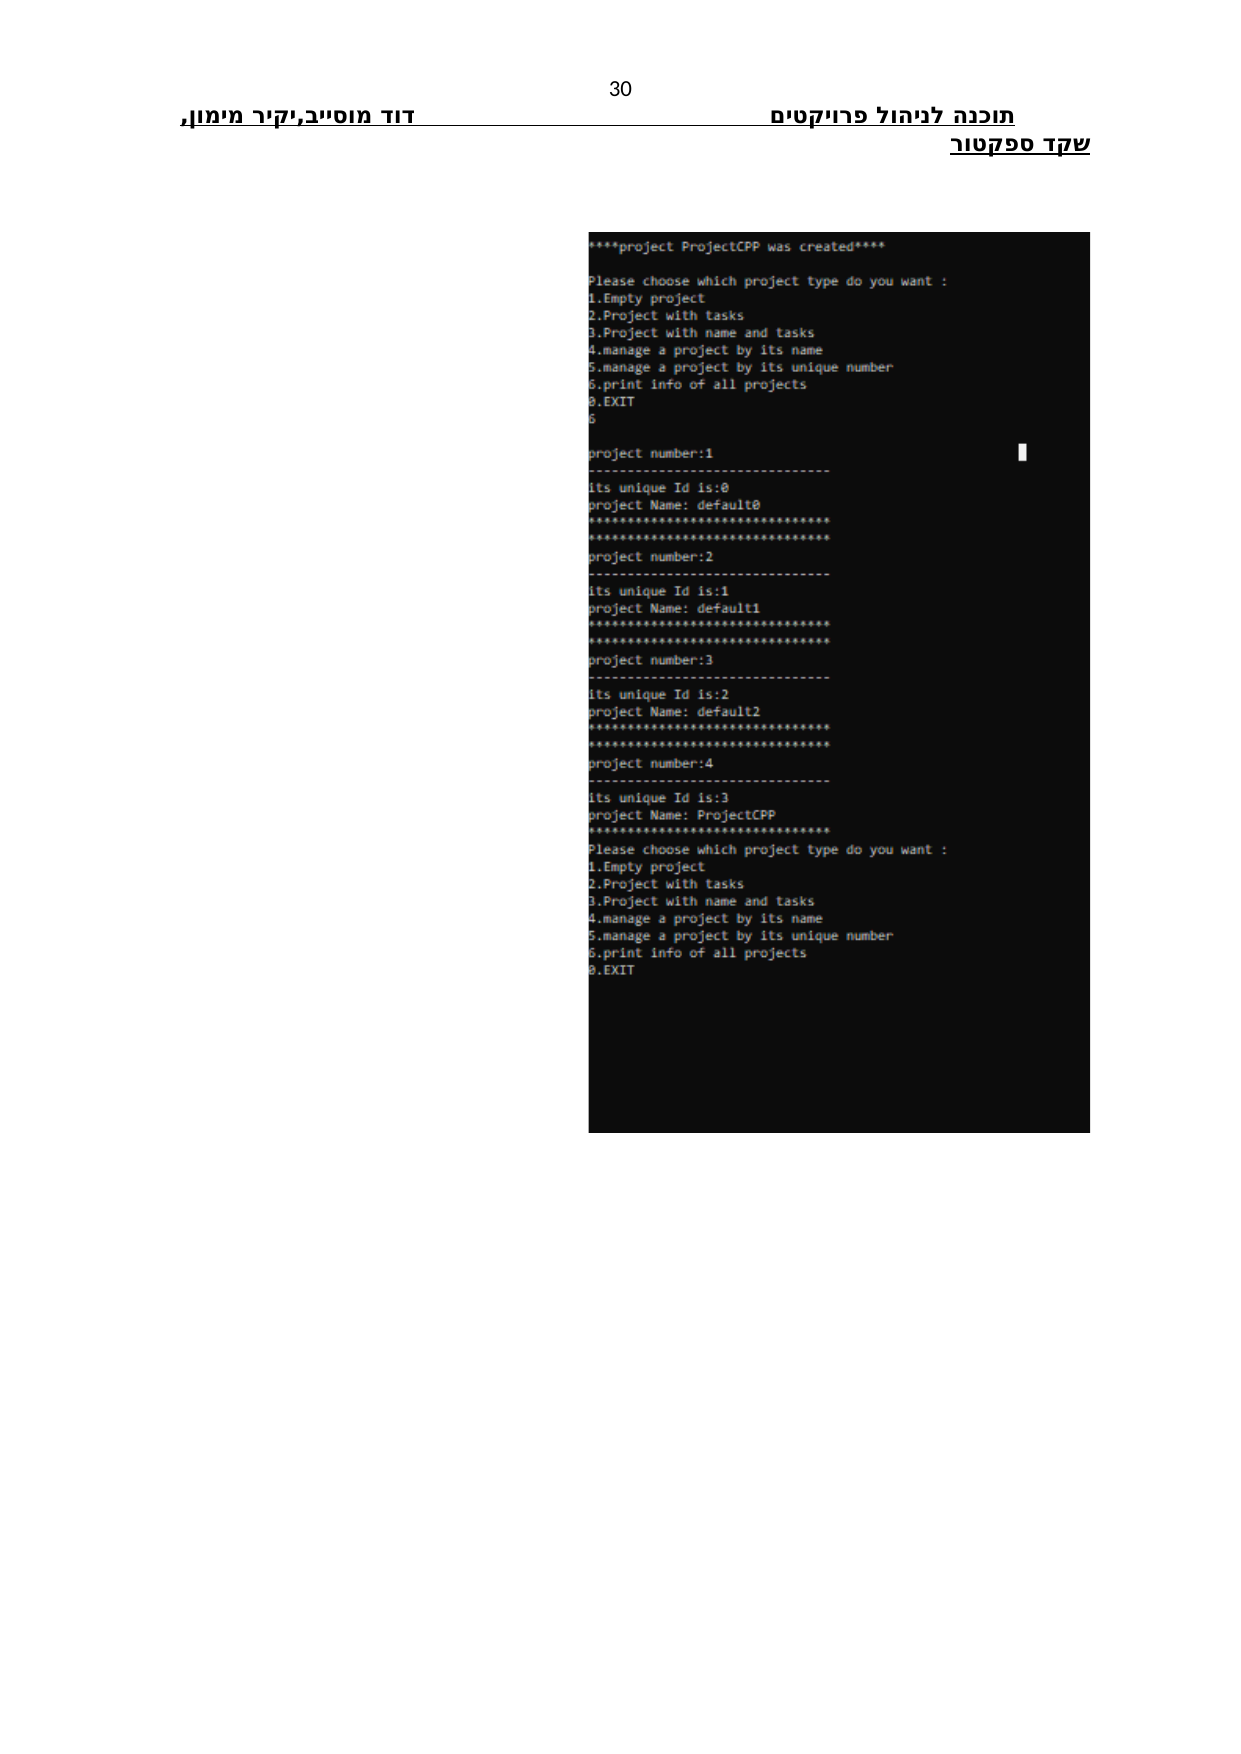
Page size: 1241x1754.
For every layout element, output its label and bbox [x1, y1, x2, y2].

picture [588, 232, 1091, 1133]
